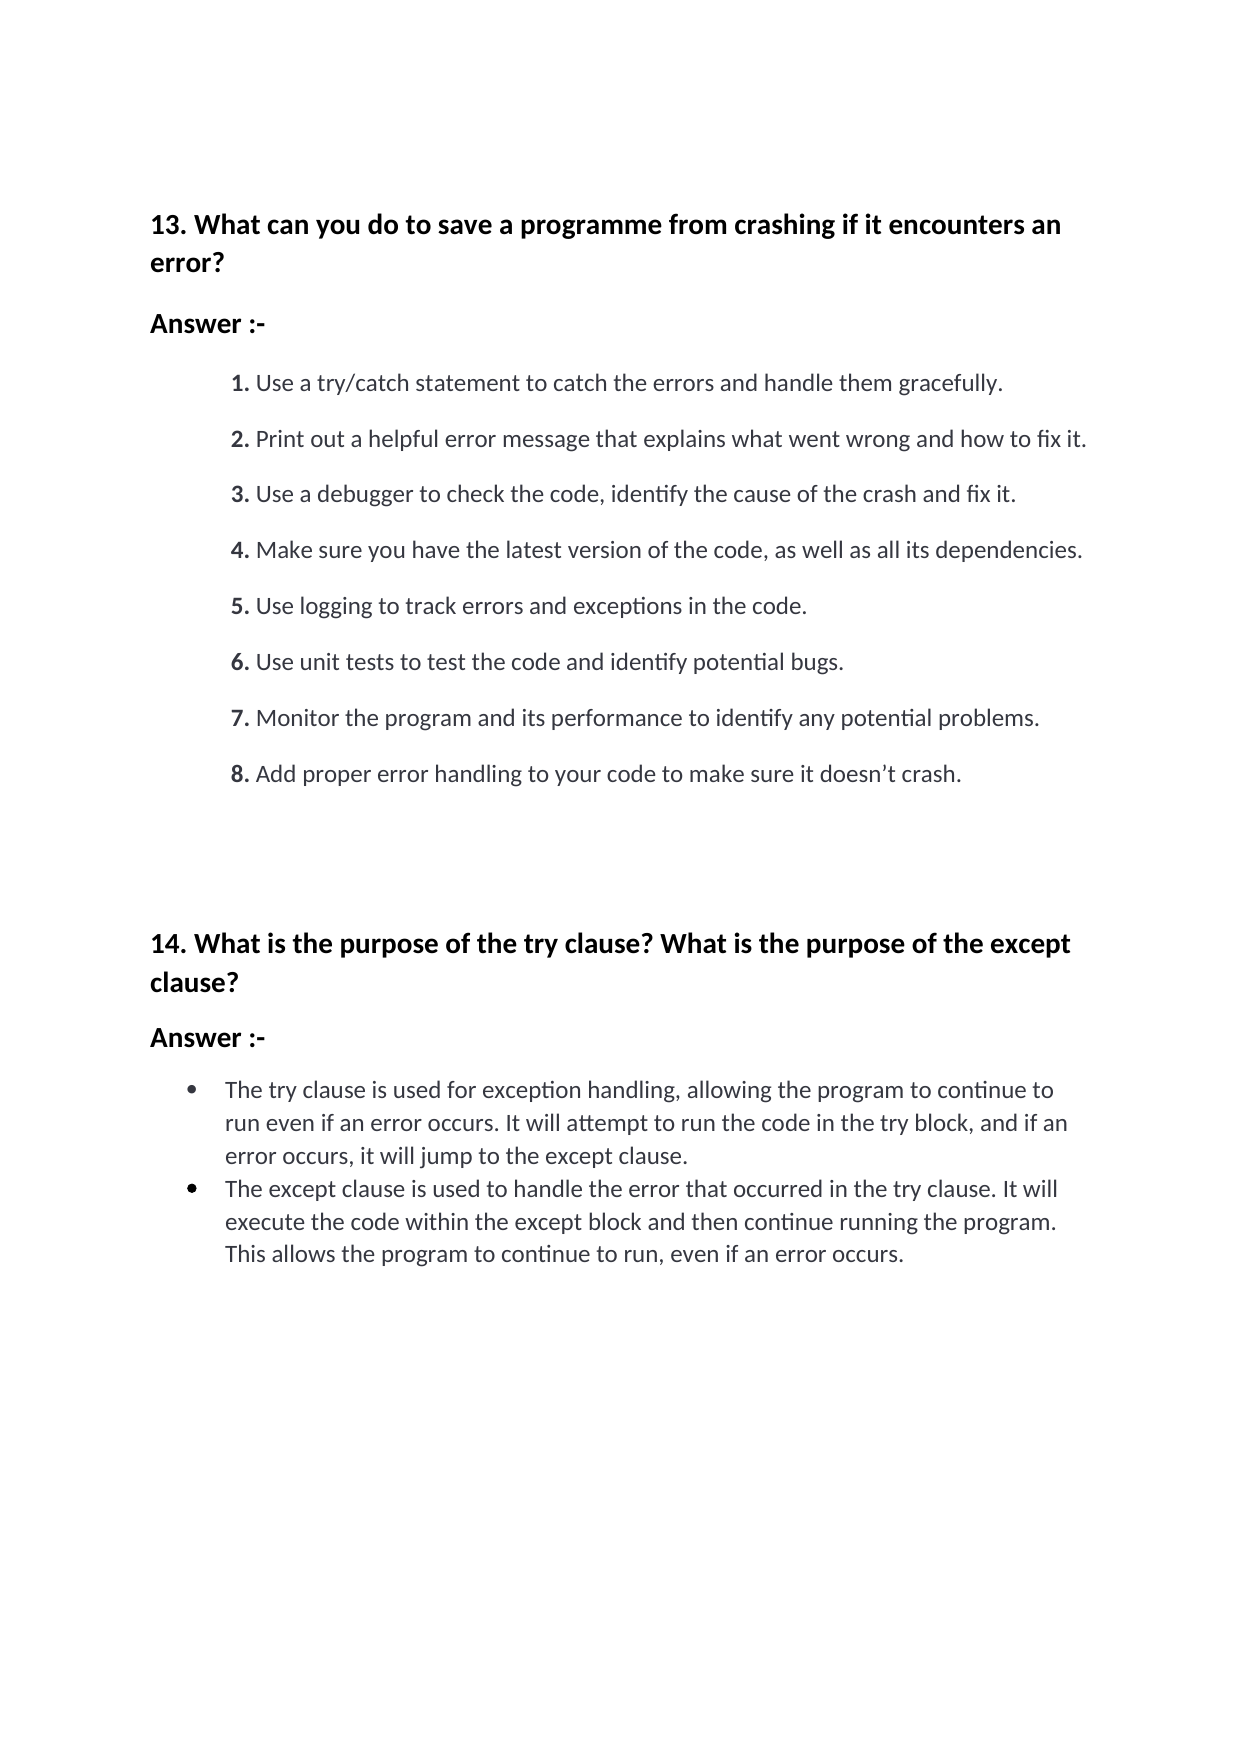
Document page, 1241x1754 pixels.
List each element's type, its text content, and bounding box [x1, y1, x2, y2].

text Answer :- [150, 1019, 1090, 1054]
text 13. What can you do to save a programme from crashing if it encounters an error? [150, 206, 1090, 280]
text 14. What is the purpose of the try clause? What is the purpose of the except clause? [150, 925, 1090, 999]
text 3. Use a debugger to check the code, identify the cause of the crash and fix it. [225, 479, 1090, 509]
list The try clause is used for exception handling, allowing the program to continue to run even if an error occurs. It will attempt to run the code in the try block, and if an error occurs, it will jump to the except clause. [187, 1074, 1090, 1170]
text 4. Make sure you have the latest version of the code, as well as all its dependencies. [225, 534, 1090, 565]
text 7. Monitor the program and its performance to identify any potential problems. [225, 702, 1090, 732]
list The except clause is used to handle the error that occurred in the try clause. It will execute the code within the except block and then continue running the program. This allows the program to continue to run, even if an error occurs. [187, 1173, 1090, 1269]
text 1. Use a try/catch statement to catch the errors and handle them gracefully. [225, 367, 1090, 397]
text 5. Use logging to track errors and exceptions in the code. [225, 590, 1090, 621]
text Answer :- [150, 306, 1090, 341]
text 6. Use unit tests to test the code and identify potential bugs. [225, 646, 1090, 677]
text 2. Print out a helpful error message that explains what went wrong and how to fix it. [225, 423, 1090, 453]
text 8. Add proper error handling to your code to make sure it doesn’t crash. [225, 758, 1090, 788]
